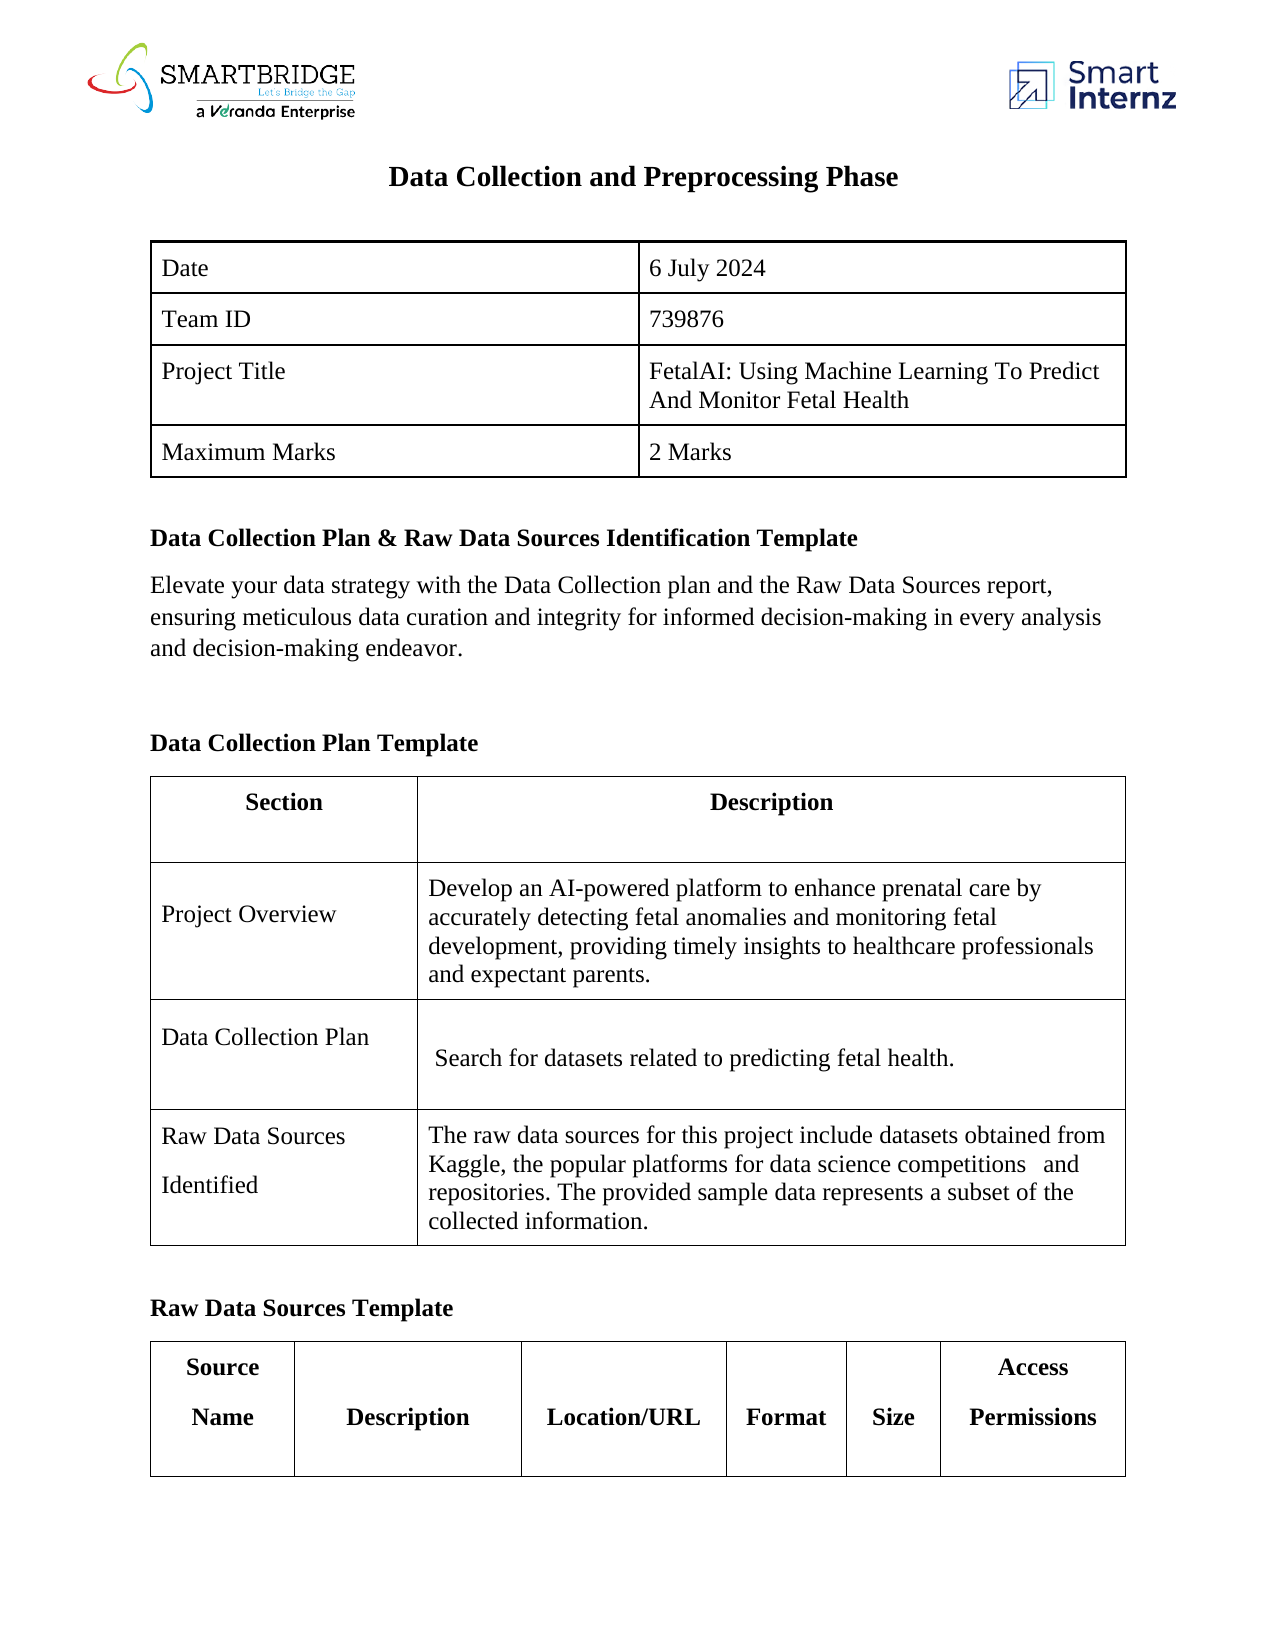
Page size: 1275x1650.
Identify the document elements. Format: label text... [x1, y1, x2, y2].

table_header Location/URL [522, 1342, 726, 1476]
table_cell Data Collection Plan [151, 1000, 417, 1108]
table_header Format [727, 1342, 846, 1476]
table_header Size [847, 1342, 940, 1476]
table_cell Project Title [152, 346, 638, 424]
table_header 6 July 2024 [640, 243, 1125, 292]
table_header Source Name [151, 1342, 294, 1476]
table_cell 739876 [640, 294, 1125, 344]
picture [1004, 61, 1181, 109]
table_cell FetalAI: Using Machine Learning To Predict And Monitor Fetal Health [640, 346, 1125, 424]
text Raw Data Sources Template [150, 1293, 1125, 1322]
table_header Date [152, 243, 638, 292]
table_header Description [295, 1342, 521, 1476]
table_cell Search for datasets related to predicting fetal health. [418, 1000, 1125, 1108]
text Data Collection and Preprocessing Phase [150, 159, 1125, 193]
table_cell 2 Marks [640, 426, 1125, 476]
picture [73, 20, 370, 142]
table_cell The raw data sources for this project include datasets obtained from Kaggle, the popular platforms for data science competitions and repositories. The provided sample data represents a subset of the collected information. [418, 1110, 1125, 1245]
table_header Access Permissions [941, 1342, 1125, 1476]
text Data Collection Plan Template [150, 728, 1125, 757]
table_header Description [418, 777, 1125, 862]
table_cell Project Overview [151, 863, 417, 999]
table_cell Develop an AI-powered platform to enhance prenatal care by accurately detecting fetal anomalies and monitoring fetal development, providing timely insights to healthcare professionals and expectant parents. [418, 863, 1125, 999]
text Elevate your data strategy with the Data Collection plan and the Raw Data Sources report, ensuring meticulous data curation and integrity for informed decision-making in every analysis and decision-making endeavor. [150, 571, 1125, 661]
table_cell Maximum Marks [152, 426, 638, 476]
table_cell Raw Data Sources Identified [151, 1110, 417, 1245]
table_cell Team ID [152, 294, 638, 344]
text Data Collection Plan & Raw Data Sources Identification Template [150, 523, 1125, 552]
table_header Section [151, 777, 417, 862]
